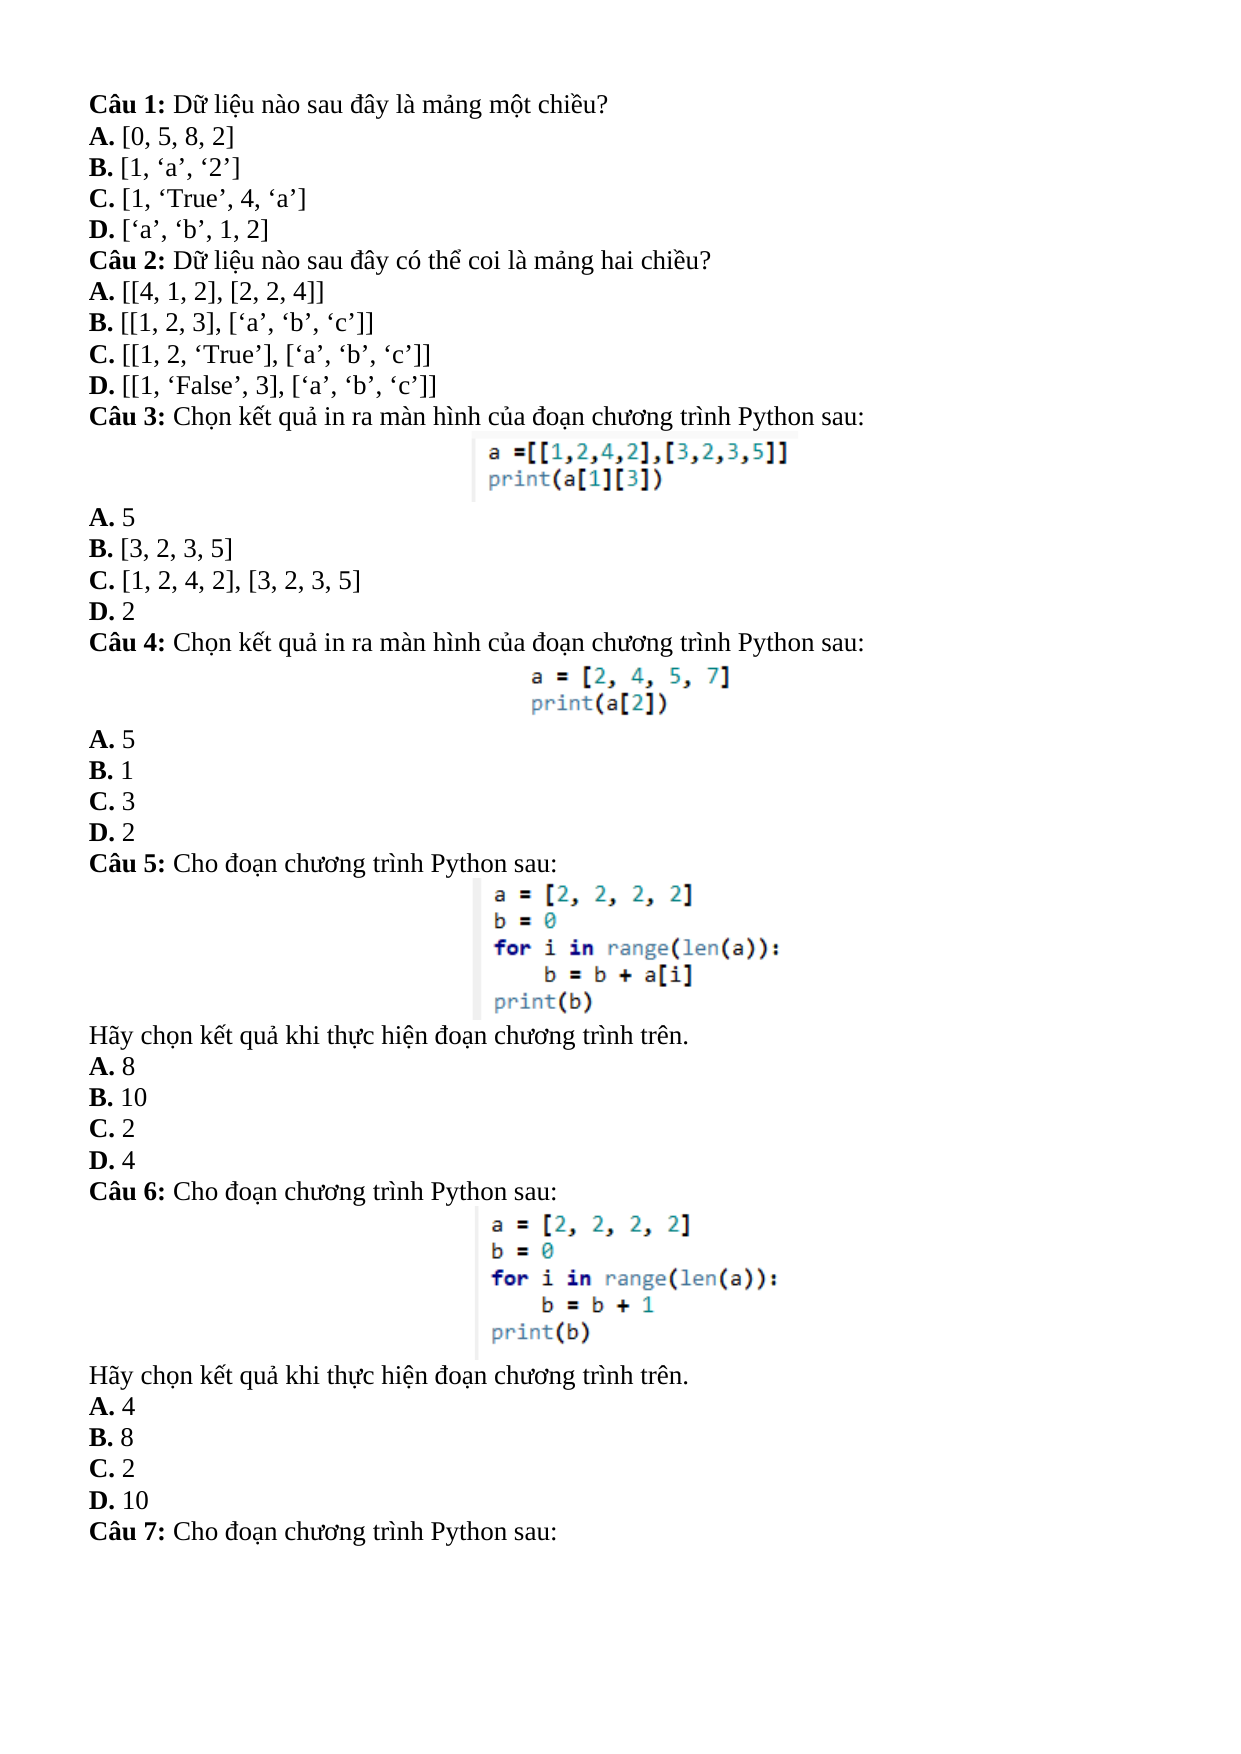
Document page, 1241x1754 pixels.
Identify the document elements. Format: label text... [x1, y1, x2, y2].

text Câu 1: Dữ liệu nào sau đây là mảng một chiều? [88, 88, 1181, 120]
picture [474, 1206, 796, 1360]
text Câu 5: Cho đoạn chương trình Python sau: [88, 847, 1181, 878]
text Hãy chọn kết quả khi thực hiện đoạn chương trình trên. [88, 1359, 1181, 1390]
text A. [0, 5, 8, 2] [88, 120, 1181, 151]
picture [471, 431, 799, 502]
text Câu 4: Chọn kết quả in ra màn hình của đoạn chương trình Python sau: [88, 626, 1181, 657]
picture [520, 657, 749, 723]
text Câu 6: Cho đoạn chương trình Python sau: [88, 1175, 1181, 1206]
text A. [[4, 1, 2], [2, 2, 4]] [88, 275, 1181, 307]
picture [472, 878, 798, 1020]
text B. [[1, 2, 3], [‘a’, ‘b’, ‘c’]] [88, 307, 1181, 338]
text A. 8 [88, 1050, 1181, 1081]
text C. 3 [88, 785, 1181, 816]
text B. 1 [88, 754, 1181, 785]
text A. 5 [88, 501, 1181, 533]
text C. [[1, 2, ‘True’], [‘a’, ‘b’, ‘c’]] [88, 338, 1181, 369]
text Hãy chọn kết quả khi thực hiện đoạn chương trình trên. [88, 1019, 1181, 1050]
text D. [‘a’, ‘b’, 1, 2] [88, 213, 1181, 244]
text D. 2 [88, 816, 1181, 847]
text C. 2 [88, 1113, 1181, 1144]
text Câu 2: Dữ liệu nào sau đây có thể coi là mảng hai chiều? [88, 244, 1181, 275]
text B. [1, ‘a’, ‘2’] [88, 151, 1181, 182]
text D. 10 [88, 1484, 1181, 1515]
text B. 8 [88, 1421, 1181, 1453]
text C. [1, ‘True’, 4, ‘a’] [88, 182, 1181, 213]
text C. [1, 2, 4, 2], [3, 2, 3, 5] [88, 564, 1181, 595]
text Câu 3: Chọn kết quả in ra màn hình của đoạn chương trình Python sau: [88, 400, 1181, 431]
text A. 4 [88, 1390, 1181, 1421]
text D. [[1, ‘False’, 3], [‘a’, ‘b’, ‘c’]] [88, 369, 1181, 400]
text Câu 7: Cho đoạn chương trình Python sau: [88, 1515, 1181, 1546]
text D. 4 [88, 1144, 1181, 1175]
text A. 5 [88, 723, 1181, 754]
text C. 2 [88, 1453, 1181, 1484]
text D. 2 [88, 595, 1181, 626]
text B. [3, 2, 3, 5] [88, 533, 1181, 564]
text B. 10 [88, 1081, 1181, 1113]
